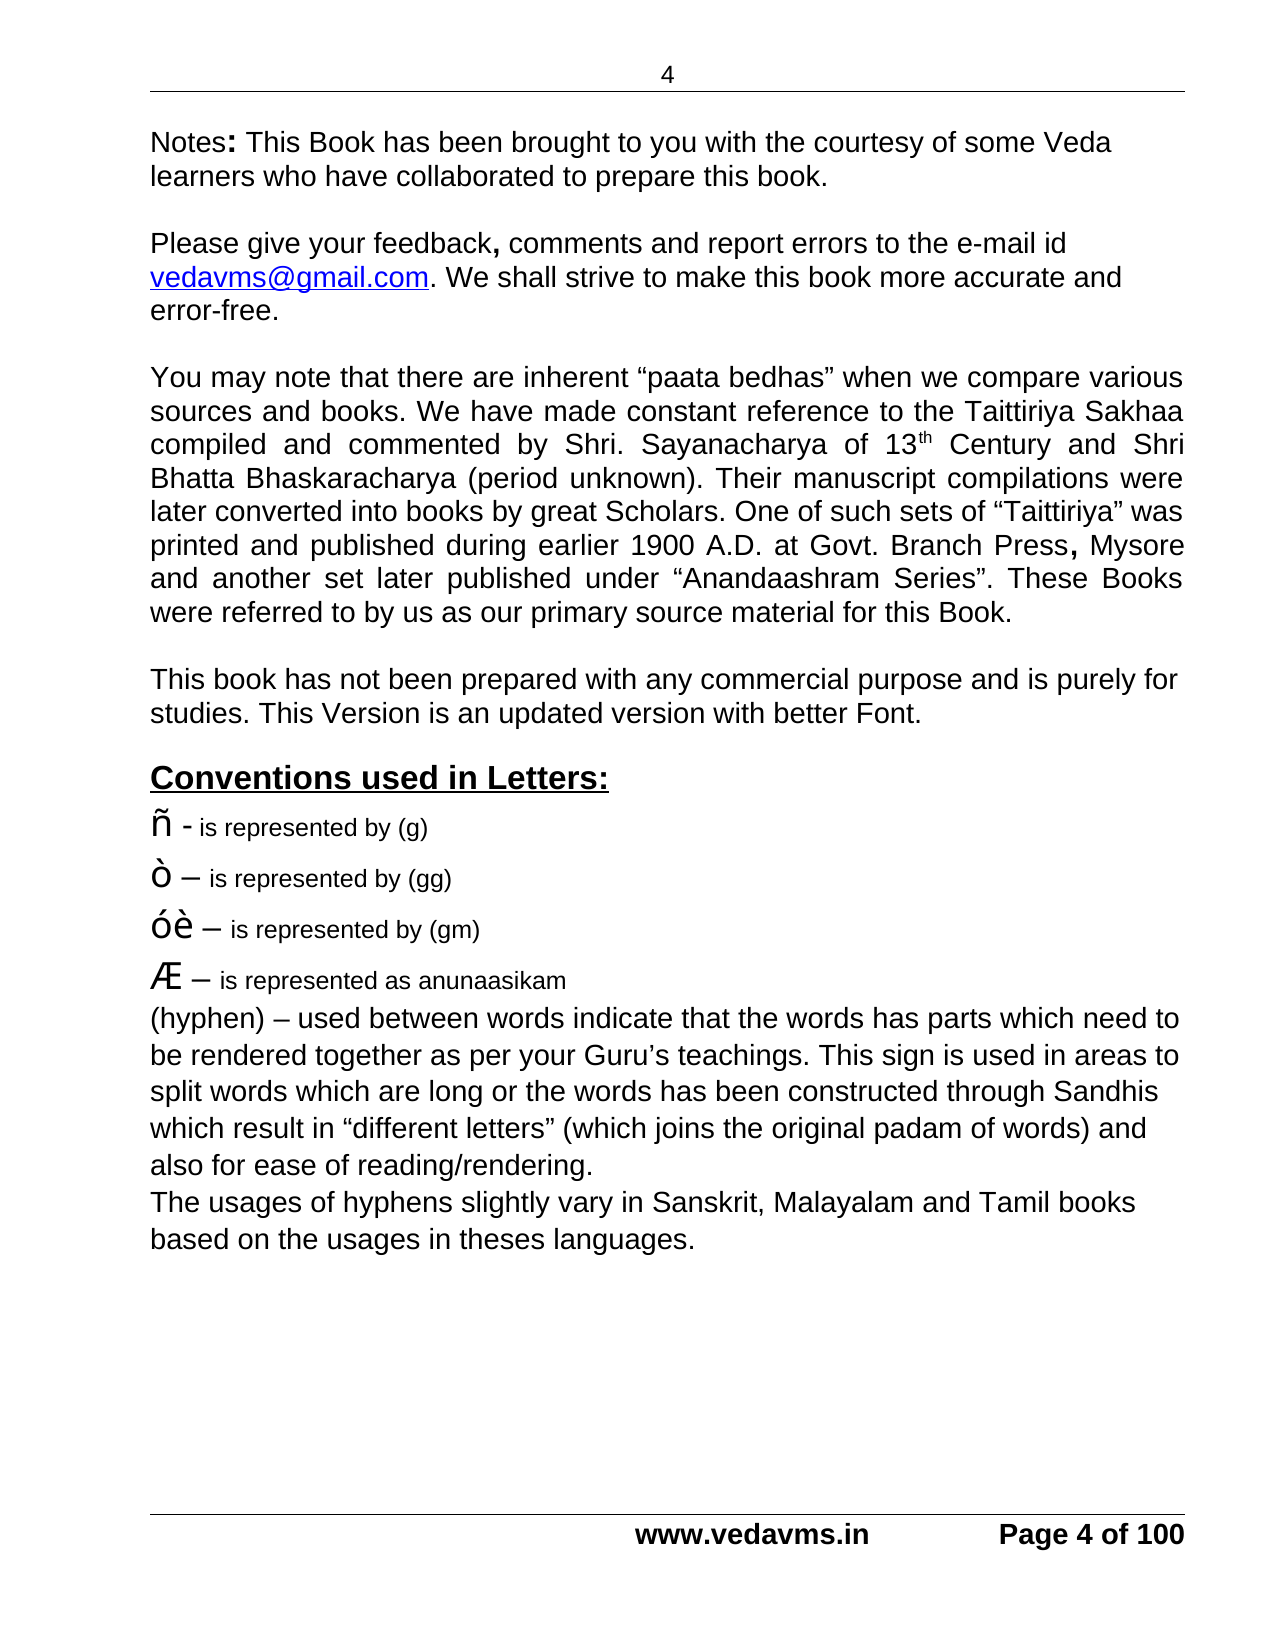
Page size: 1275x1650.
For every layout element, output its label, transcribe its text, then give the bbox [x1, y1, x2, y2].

text This book has not been prepared with any commercial purpose and is purely for studies. This Version is an updated version with better Font. [150, 662, 1185, 729]
text (hyphen) – used between words indicate that the words has parts which need to be rendered together as per your Guru’s teachings. This sign is used in areas to split words which are long or the words has been constructed through Sandhis which result in “different letters” (which joins the original padam of words) and also for ease of reading/rendering. The usages of hyphens slightly vary in Sanskrit, Malayalam and Tamil books based on the usages in theses languages. [150, 1001, 1185, 1255]
text Æ – is represented as anunaasikam [150, 949, 1185, 1001]
text óè – is represented by (gm) [150, 898, 1185, 949]
text Please give your feedback, comments and report errors to the e-mail id vedavms@gmail.com. We shall strive to make this book more accurate and error-free. [150, 226, 1185, 327]
text Conventions used in Letters: [150, 758, 1185, 796]
text You may note that there are inherent “paata bedhas” when we compare various sources and books. We have made constant reference to the Taittiriya Sakhaa compiled and commented by Shri. Sayanacharya of 13th Century and Shri Bhatta Bhaskaracharya (period unknown). Their manuscript compilations were later converted into books by great Scholars. One of such sets of “Taittiriya” was printed and published during earlier 1900 A.D. at Govt. Branch Press, Mysore and another set later published under “Anandaashram Series”. These Books were referred to by us as our primary source material for this Book. [150, 360, 1185, 629]
text Notes: This Book has been brought to you with the courtesy of some Veda learners who have collaborated to prepare this book. [150, 121, 1185, 193]
text ñ - is represented by (g) ò – is represented by (gg) [150, 796, 1185, 898]
